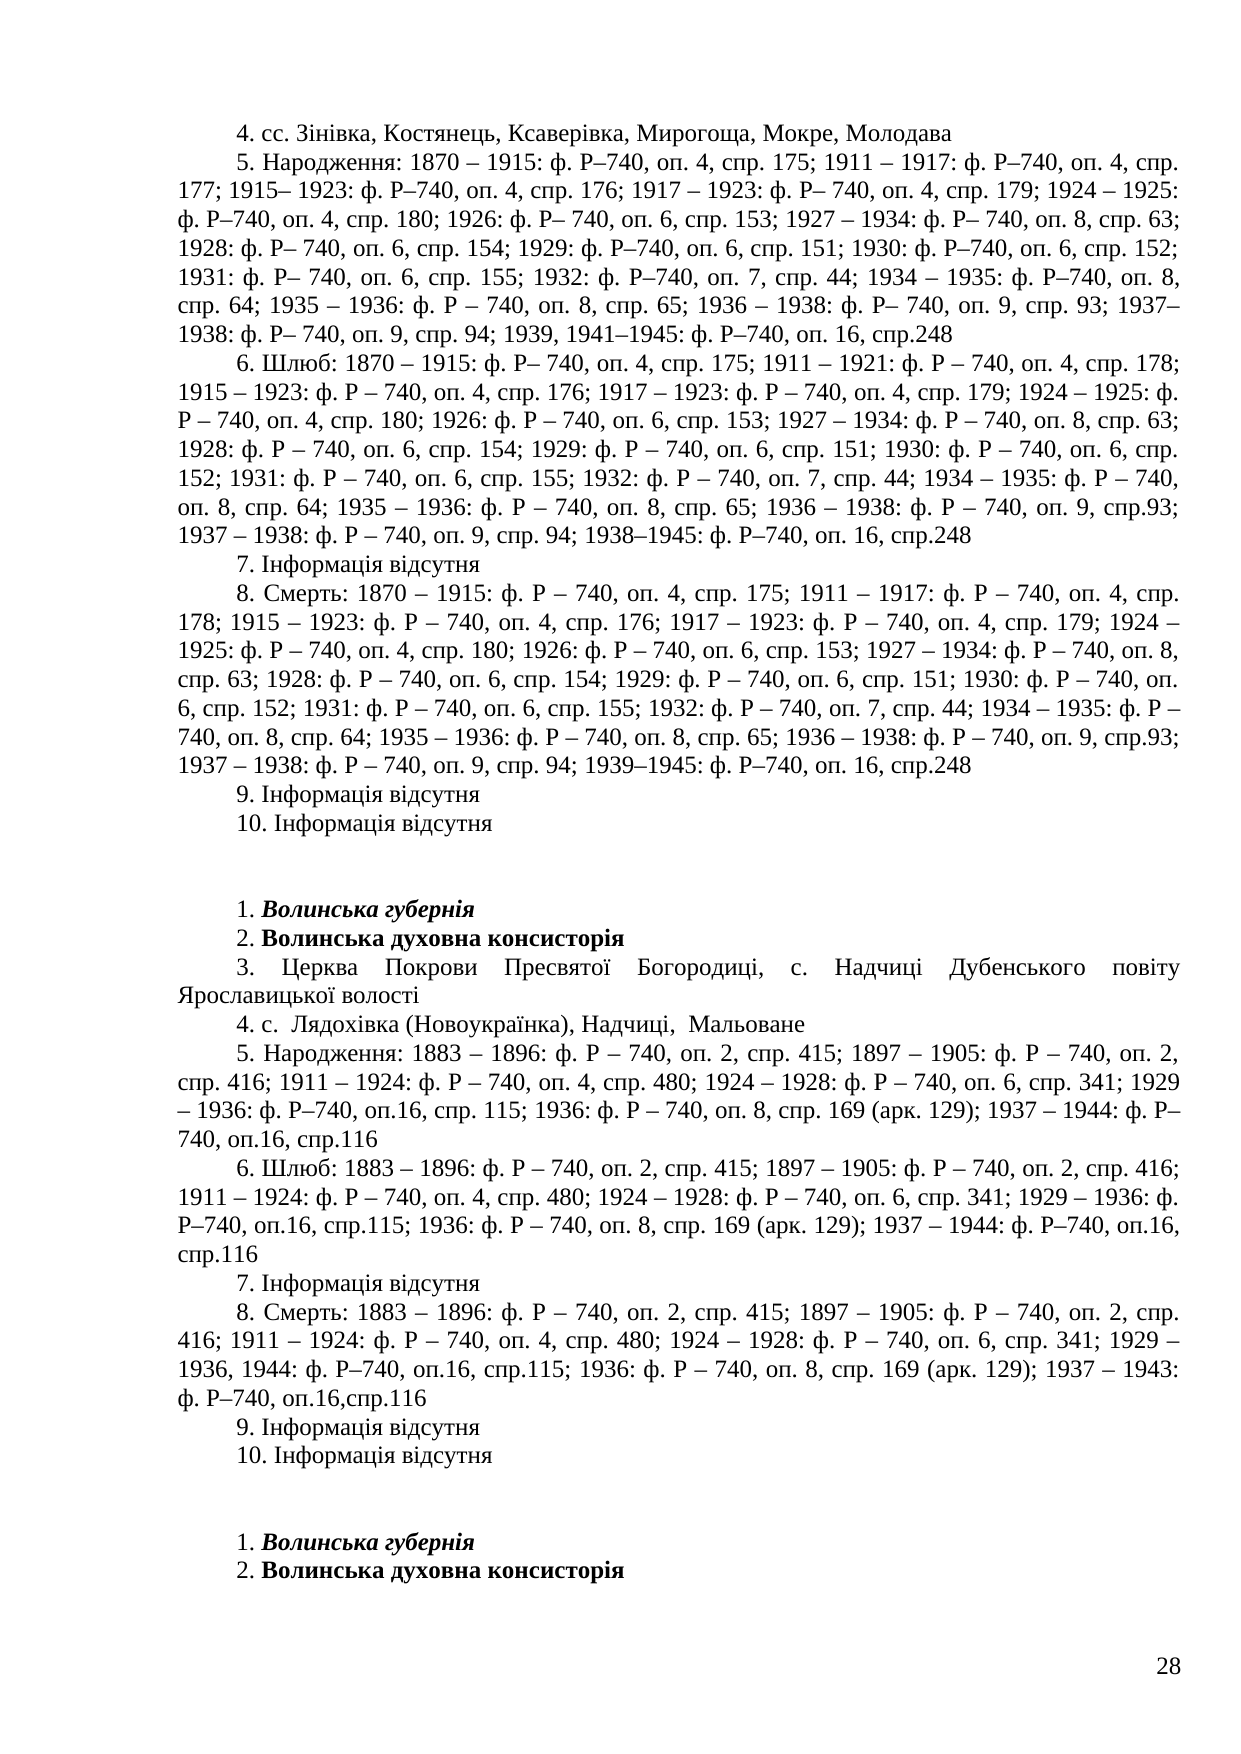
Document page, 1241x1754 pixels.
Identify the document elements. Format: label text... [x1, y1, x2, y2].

text 8. Смерть: 1870 – 1915: ф. Р – 740, оп. 4, спр. 175; 1911 – 1917: ф. Р – 740, оп. 4, спр. 178; 1915 – 1923: ф. Р – 740, оп. 4, спр. 176; 1917 – 1923: ф. Р – 740, оп. 4, спр. 179; 1924 – 1925: ф. Р – 740, оп. 4, спр. 180; 1926: ф. Р – 740, оп. 6, спр. 153; 1927 – 1934: ф. Р – 740, оп. 8, спр. 63; 1928: ф. Р – 740, оп. 6, спр. 154; 1929: ф. Р – 740, оп. 6, спр. 151; 1930: ф. Р – 740, оп. 6, спр. 152; 1931: ф. Р – 740, оп. 6, спр. 155; 1932: ф. Р – 740, оп. 7, спр. 44; 1934 – 1935: ф. Р – 740, оп. 8, спр. 64; 1935 – 1936: ф. Р – 740, оп. 8, спр. 65; 1936 – 1938: ф. Р – 740, оп. 9, спр.93; 1937 – 1938: ф. Р – 740, оп. 9, спр. 94; 1939–1945: ф. Р–740, оп. 16, спр.248 [177, 578, 1181, 779]
text 7. Інформація відсутня [177, 1268, 1181, 1297]
text 1. Волинська губернія [177, 894, 1181, 923]
text 10. Інформація відсутня [177, 1441, 1181, 1469]
text 4. с. Лядохівка (Новоукраїнка), Надчиці, Мальоване [177, 1009, 1181, 1038]
text 1. Волинська губернія [177, 1527, 1181, 1556]
text 2. Волинська духовна консисторія [177, 923, 1181, 952]
text 10. Інформація відсутня [177, 808, 1181, 837]
text 4. сс. Зінівка, Костянець, Ксаверівка, Мирогоща, Мокре, Молодава [177, 118, 1181, 147]
text 7. Інформація відсутня [177, 549, 1181, 578]
text 9. Інформація відсутня [177, 1412, 1181, 1441]
text 5. Народження: 1883 – 1896: ф. Р – 740, оп. 2, спр. 415; 1897 – 1905: ф. Р – 740, оп. 2, спр. 416; 1911 – 1924: ф. Р – 740, оп. 4, спр. 480; 1924 – 1928: ф. Р – 740, оп. 6, спр. 341; 1929 – 1936: ф. Р–740, оп.16, спр. 115; 1936: ф. Р – 740, оп. 8, спр. 169 (арк. 129); 1937 – 1944: ф. Р–740, оп.16, спр.116 [177, 1038, 1181, 1153]
text 6. Шлюб: 1883 – 1896: ф. Р – 740, оп. 2, спр. 415; 1897 – 1905: ф. Р – 740, оп. 2, спр. 416; 1911 – 1924: ф. Р – 740, оп. 4, спр. 480; 1924 – 1928: ф. Р – 740, оп. 6, спр. 341; 1929 – 1936: ф. Р–740, оп.16, спр.115; 1936: ф. Р – 740, оп. 8, спр. 169 (арк. 129); 1937 – 1944: ф. Р–740, оп.16, спр.116 [177, 1153, 1181, 1268]
text 3. Церква Покрови Пресвятої Богородиці, с. Надчиці Дубенського повіту Ярославицької волості [177, 952, 1181, 1009]
text 5. Народження: 1870 – 1915: ф. Р–740, оп. 4, спр. 175; 1911 – 1917: ф. Р–740, оп. 4, спр. 177; 1915– 1923: ф. Р–740, оп. 4, спр. 176; 1917 – 1923: ф. Р– 740, оп. 4, спр. 179; 1924 – 1925: ф. Р–740, оп. 4, спр. 180; 1926: ф. Р– 740, оп. 6, спр. 153; 1927 – 1934: ф. Р– 740, оп. 8, спр. 63; 1928: ф. Р– 740, оп. 6, спр. 154; 1929: ф. Р–740, оп. 6, спр. 151; 1930: ф. Р–740, оп. 6, спр. 152; 1931: ф. Р– 740, оп. 6, спр. 155; 1932: ф. Р–740, оп. 7, спр. 44; 1934 – 1935: ф. Р–740, оп. 8, спр. 64; 1935 – 1936: ф. Р – 740, оп. 8, спр. 65; 1936 – 1938: ф. Р– 740, оп. 9, спр. 93; 1937–1938: ф. Р– 740, оп. 9, спр. 94; 1939, 1941–1945: ф. Р–740, оп. 16, спр.248 [177, 147, 1181, 348]
text 6. Шлюб: 1870 – 1915: ф. Р– 740, оп. 4, спр. 175; 1911 – 1921: ф. Р – 740, оп. 4, спр. 178; 1915 – 1923: ф. Р – 740, оп. 4, спр. 176; 1917 – 1923: ф. Р – 740, оп. 4, спр. 179; 1924 – 1925: ф. Р – 740, оп. 4, спр. 180; 1926: ф. Р – 740, оп. 6, спр. 153; 1927 – 1934: ф. Р – 740, оп. 8, спр. 63; 1928: ф. Р – 740, оп. 6, спр. 154; 1929: ф. Р – 740, оп. 6, спр. 151; 1930: ф. Р – 740, оп. 6, спр. 152; 1931: ф. Р – 740, оп. 6, спр. 155; 1932: ф. Р – 740, оп. 7, спр. 44; 1934 – 1935: ф. Р – 740, оп. 8, спр. 64; 1935 – 1936: ф. Р – 740, оп. 8, спр. 65; 1936 – 1938: ф. Р – 740, оп. 9, спр.93; 1937 – 1938: ф. Р – 740, оп. 9, спр. 94; 1938–1945: ф. Р–740, оп. 16, спр.248 [177, 348, 1181, 549]
text 9. Інформація відсутня [177, 779, 1181, 808]
text 8. Смерть: 1883 – 1896: ф. Р – 740, оп. 2, спр. 415; 1897 – 1905: ф. Р – 740, оп. 2, спр. 416; 1911 – 1924: ф. Р – 740, оп. 4, спр. 480; 1924 – 1928: ф. Р – 740, оп. 6, спр. 341; 1929 – 1936, 1944: ф. Р–740, оп.16, спр.115; 1936: ф. Р – 740, оп. 8, спр. 169 (арк. 129); 1937 – 1943: ф. Р–740, оп.16,спр.116 [177, 1297, 1181, 1412]
text 2. Волинська духовна консисторія [177, 1556, 1181, 1584]
